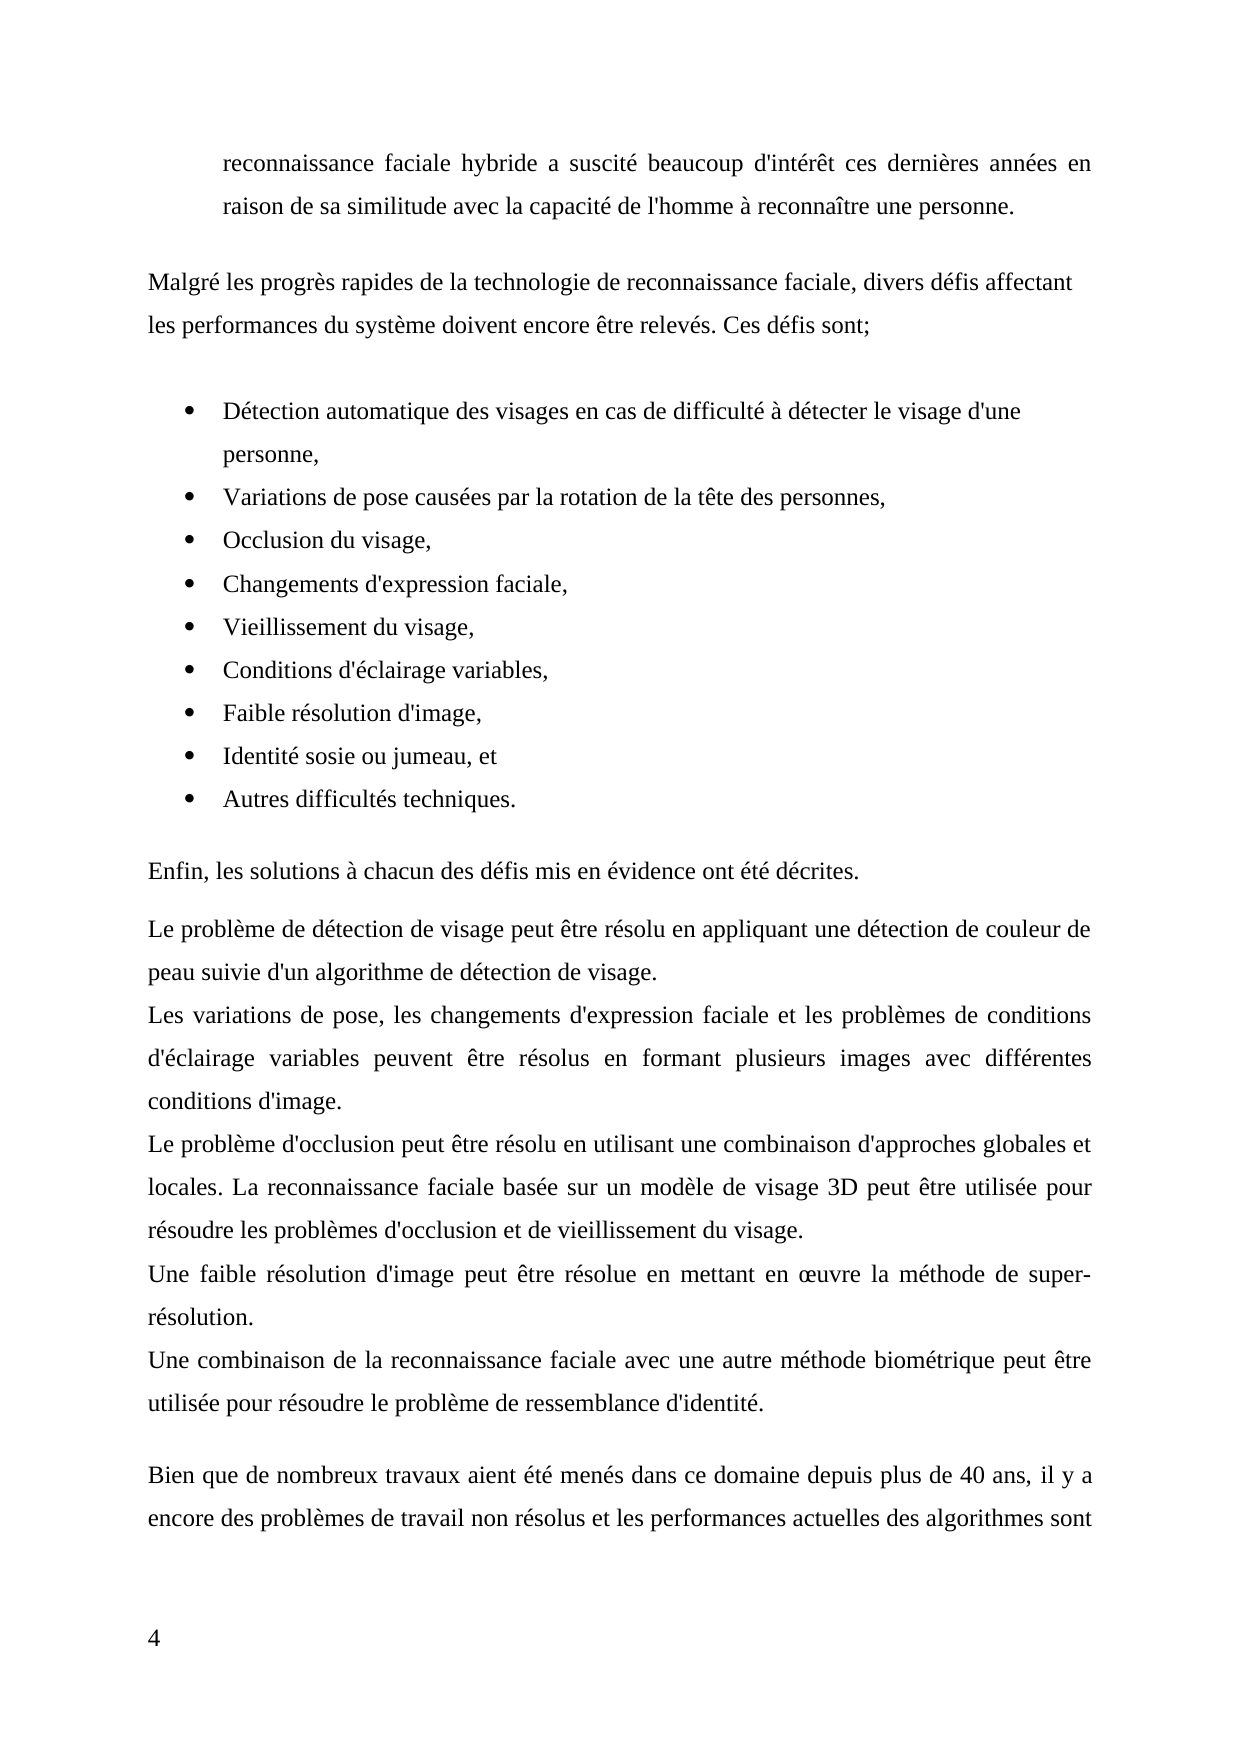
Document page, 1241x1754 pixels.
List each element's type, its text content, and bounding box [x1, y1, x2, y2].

text Une faible résolution d'image peut être résolue en mettant en œuvre la méthode de super-résolution. [148, 1259, 1093, 1331]
list Changements d'expression faciale, [185, 569, 1093, 597]
list Occlusion du visage, [185, 526, 1093, 554]
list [185, 148, 1093, 219]
list Identité sosie ou jumeau, et [185, 741, 1093, 770]
list Faible résolution d'image, [185, 698, 1093, 727]
list Détection automatique des visages en cas de difficulté à détecter le visage d'une personne, [185, 396, 1093, 468]
list Autres difficultés techniques. [185, 784, 1093, 813]
text Enfin, les solutions à chacun des défis mis en évidence ont été décrites. [148, 856, 1093, 885]
text Malgré les progrès rapides de la technologie de reconnaissance faciale, divers défis affectant les performances du système doivent encore être relevés. Ces défis sont; [148, 267, 1093, 339]
text Le problème de détection de visage peut être résolu en appliquant une détection de couleur de peau suivie d'un algorithme de détection de visage. [148, 914, 1093, 986]
list Variations de pose causées par la rotation de la tête des personnes, [185, 482, 1093, 511]
list Conditions d'éclairage variables, [185, 655, 1093, 684]
list Vieillissement du visage, [185, 612, 1093, 641]
text Une combinaison de la reconnaissance faciale avec une autre méthode biométrique peut être utilisée pour résoudre le problème de ressemblance d'identité. [148, 1345, 1093, 1417]
text Le problème d'occlusion peut être résolu en utilisant une combinaison d'approches globales et locales. La reconnaissance faciale basée sur un modèle de visage 3D peut être utilisée pour résoudre les problèmes d'occlusion et de vieillissement du visage. [148, 1129, 1093, 1244]
text Les variations de pose, les changements d'expression faciale et les problèmes de conditions d'éclairage variables peuvent être résolus en formant plusieurs images avec différentes conditions d'image. [148, 1000, 1093, 1115]
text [148, 1460, 1093, 1532]
